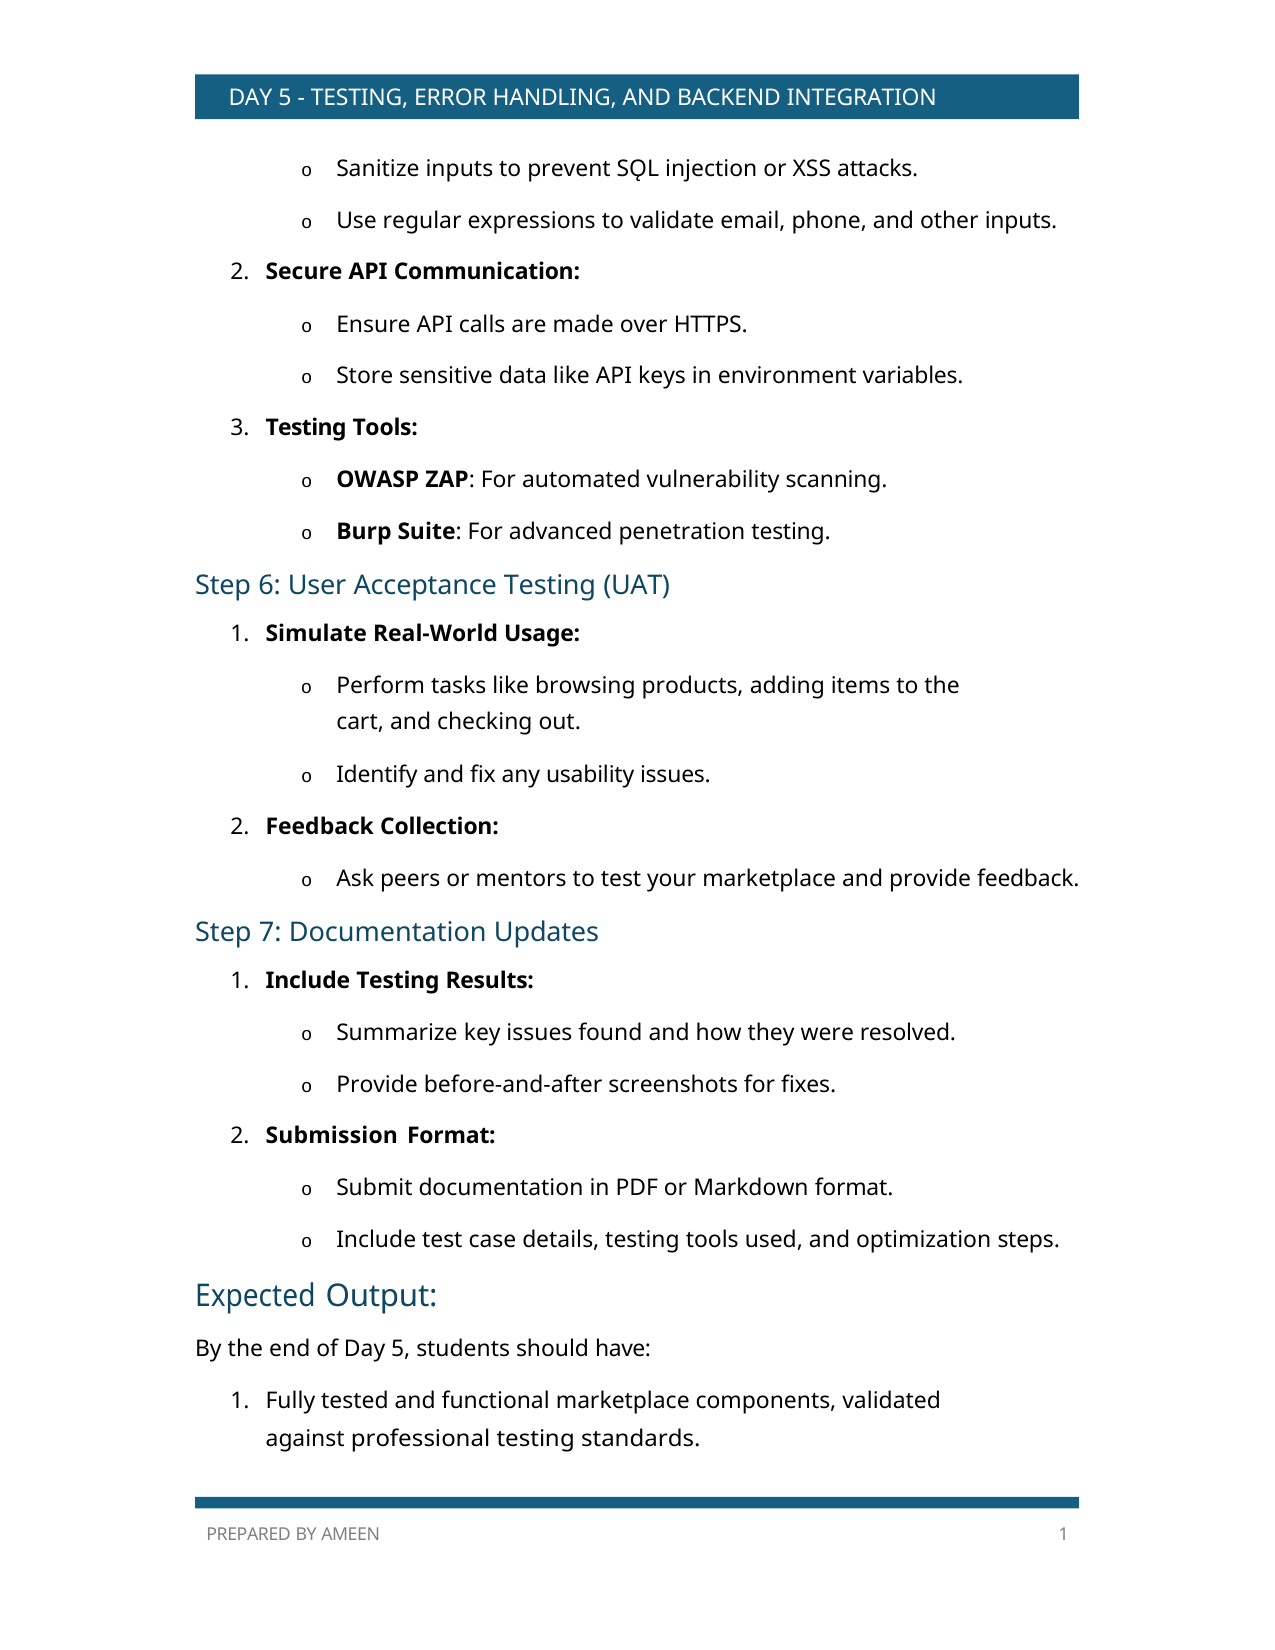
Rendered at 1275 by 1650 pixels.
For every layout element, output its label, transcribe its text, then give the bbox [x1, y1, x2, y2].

subtitle Step 7: Documentation Updates [195, 913, 1200, 950]
list Identify and fix any usability issues. [301, 758, 1200, 789]
subtitle Expected Output: [195, 1273, 1200, 1316]
subtitle Testing Tools: [230, 411, 1200, 442]
subtitle Include Testing Results: [230, 964, 1200, 995]
list OWASP ZAP: For automated vulnerability scanning. [301, 463, 1200, 494]
list Provide before-and-after screenshots for fixes. [301, 1068, 1200, 1099]
subtitle Submission Format: [230, 1119, 1200, 1150]
list Summarize key issues found and how they were resolved. [301, 1016, 1200, 1047]
list Sanitize inputs to prevent SǪL injection or XSS attacks. [301, 152, 1200, 183]
subtitle Simulate Real-World Usage: [230, 617, 1200, 648]
subtitle Step 6: User Acceptance Testing (UAT) [195, 566, 1200, 603]
list Perform tasks like browsing products, adding items to the cart, and checking out. [301, 669, 1007, 736]
text By the end of Day 5, students should have: [195, 1332, 1200, 1363]
subtitle Feedback Collection: [230, 810, 1200, 841]
list Submit documentation in PDF or Markdown format. [301, 1171, 1200, 1203]
subtitle Secure API Communication: [230, 255, 1200, 287]
list Use regular expressions to validate email, phone, and other inputs. [301, 204, 1200, 235]
list Fully tested and functional marketplace components, validated against professional testing standards. [230, 1384, 982, 1453]
list Burp Suite: For advanced penetration testing. [301, 514, 1200, 546]
list Include test case details, testing tools used, and optimization steps. [301, 1223, 1200, 1254]
list Ensure API calls are made over HTTPS. [301, 307, 1200, 339]
list Ask peers or mentors to test your marketplace and provide feedback. [301, 862, 1200, 893]
list Store sensitive data like API keys in environment variables. [301, 359, 1200, 390]
